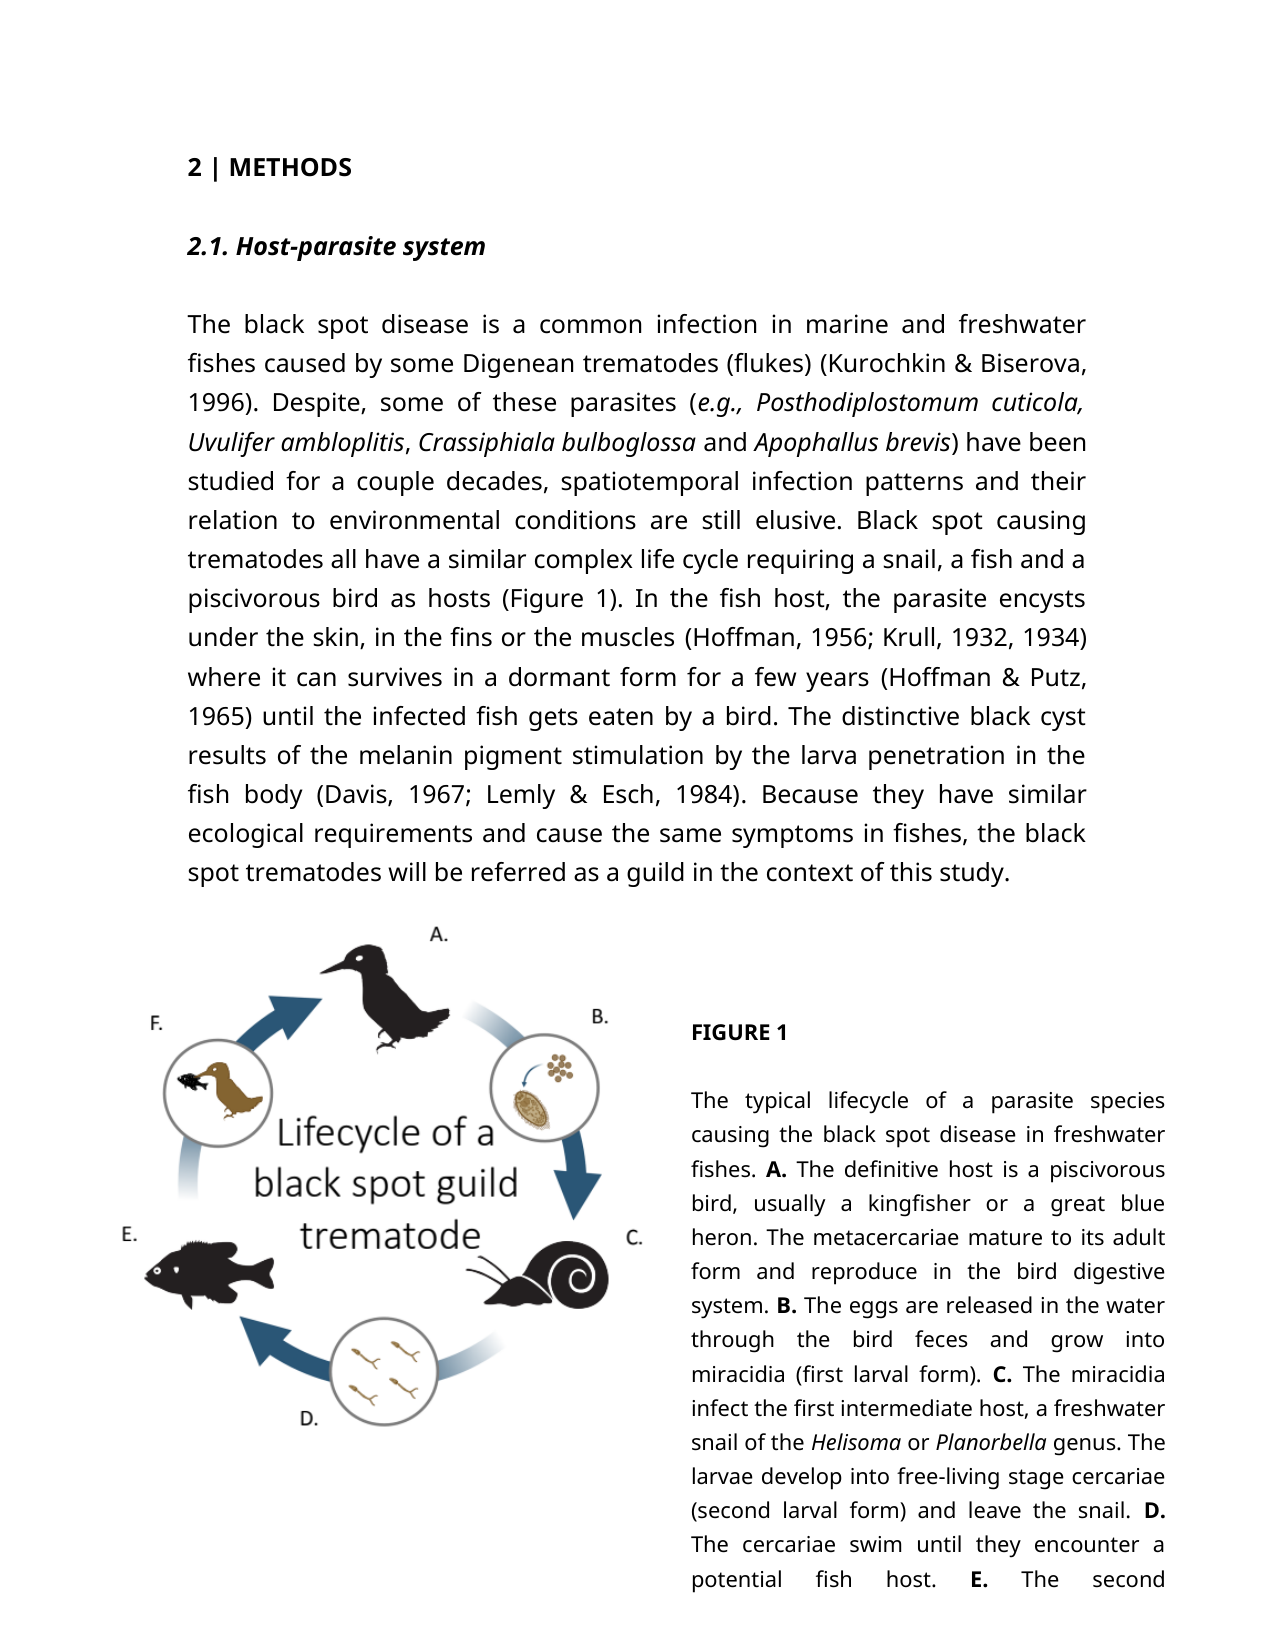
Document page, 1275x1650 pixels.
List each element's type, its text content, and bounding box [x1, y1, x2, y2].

subtitle 2.1. Host-parasite system [187, 228, 1087, 262]
text The black spot disease is a common infection in marine and freshwater fishes caused by some Digenean trematodes (flukes) (Kurochkin & Biserova, 1996). Despite, some of these parasites (e.g., Posthodiplostomum cuticola, Uvulifer ambloplitis, Crassiphiala bulboglossa and Apophallus brevis) have been studied for a couple decades, spatiotemporal infection patterns and their relation to environmental conditions are still elusive. Black spot causing trematodes all have a similar complex life cycle requiring a snail, a fish and a piscivorous bird as hosts (Figure 1). In the fish host, the parasite encysts under the skin, in the fins or the muscles (Hoffman, 1956; Krull, 1932, 1934) where it can survives in a dormant form for a few years (Hoffman & Putz, 1965) until the infected fish gets eaten by a bird. The distinctive black cyst results of the melanin pigment stimulation by the larva penetration in the fish body (Davis, 1967; Lemly & Esch, 1984). Because they have similar ecological requirements and cause the same symptoms in fishes, the black spot trematodes will be referred as a guild in the context of this study. [187, 307, 1087, 889]
subtitle 2 | METHODS [187, 150, 1087, 184]
